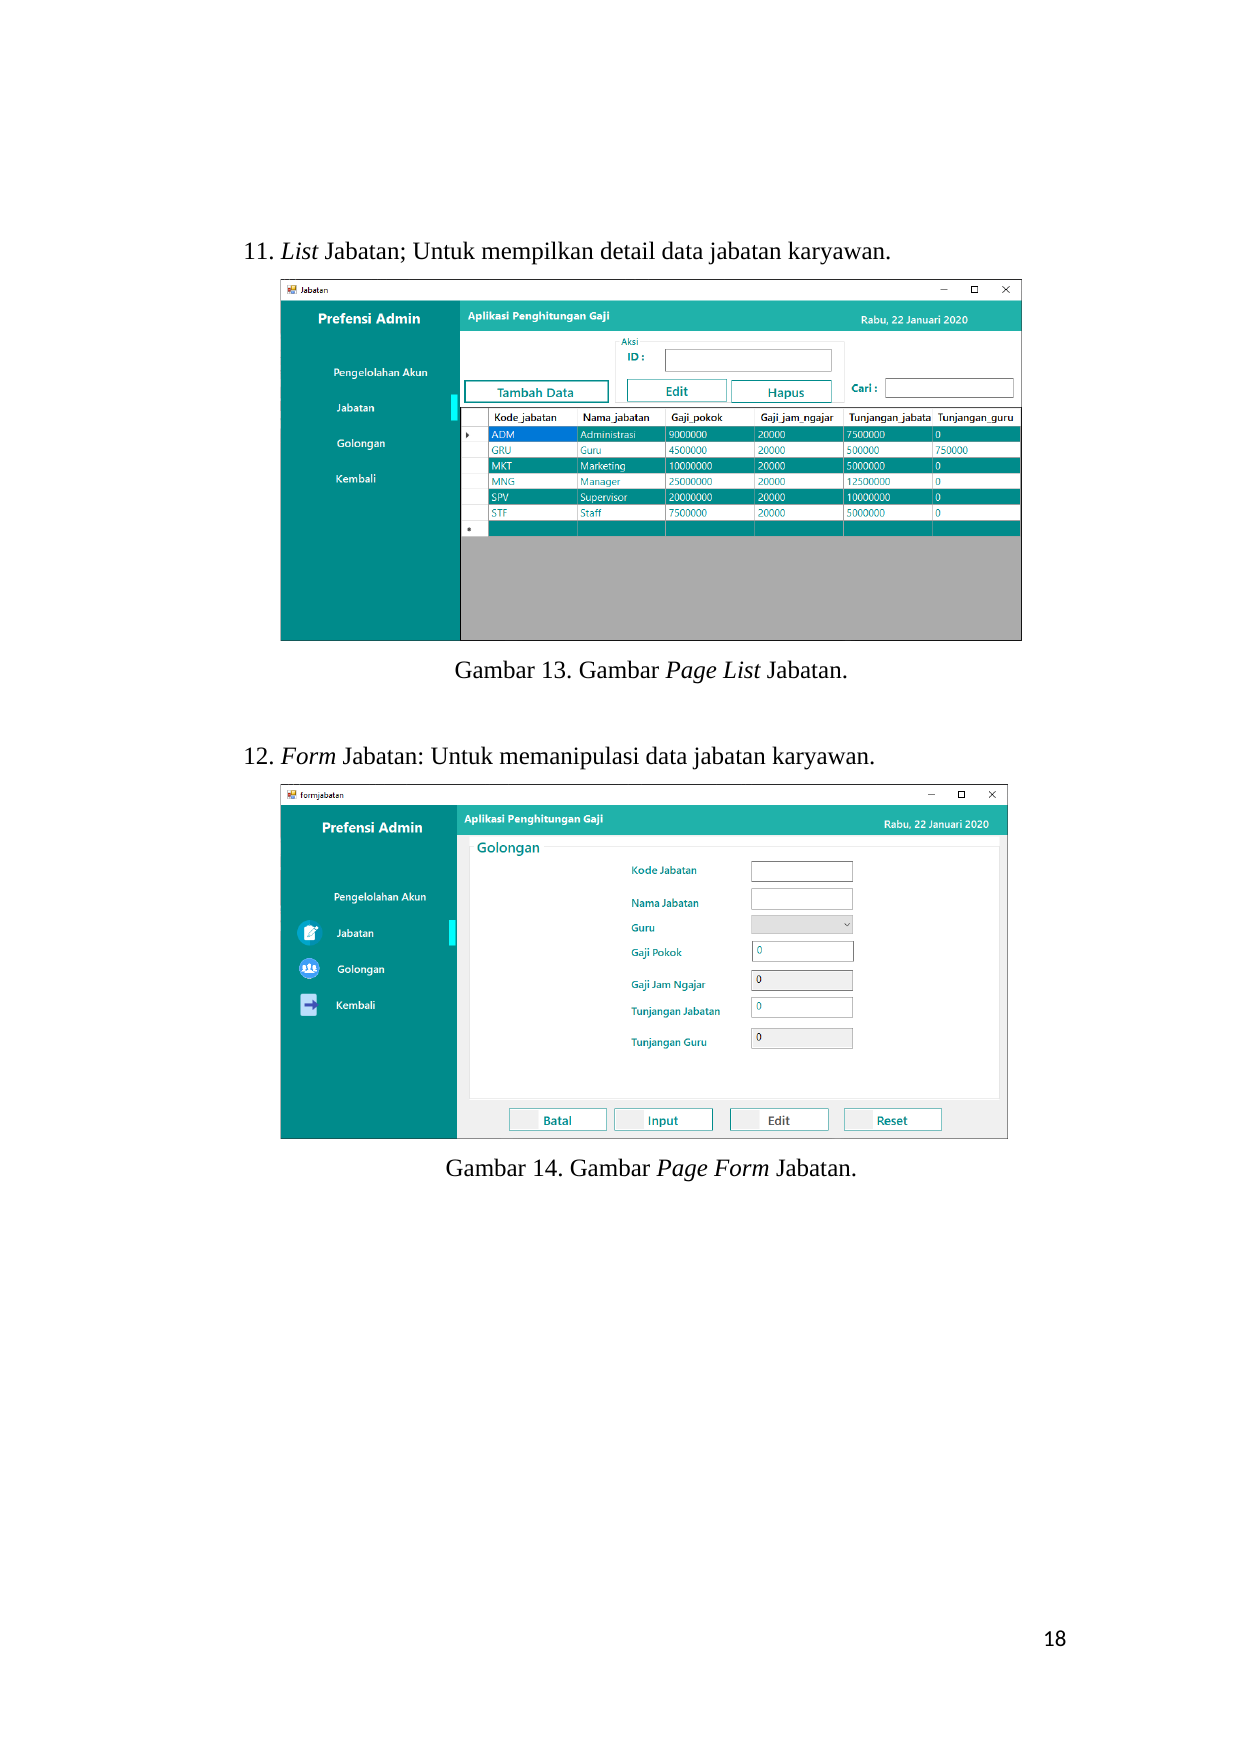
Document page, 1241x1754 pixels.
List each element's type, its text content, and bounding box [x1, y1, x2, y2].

picture [280, 784, 1008, 1139]
picture [280, 279, 1022, 641]
list Gambar 14. Gambar Page Form Jabatan. [236, 1153, 1066, 1182]
list Gambar 13. Gambar Page List Jabatan. [236, 655, 1066, 683]
list Form Jabatan: Untuk memanipulasi data jabatan karyawan. [243, 741, 1066, 770]
list List Jabatan; Untuk mempilkan detail data jabatan karyawan. [243, 236, 1066, 265]
